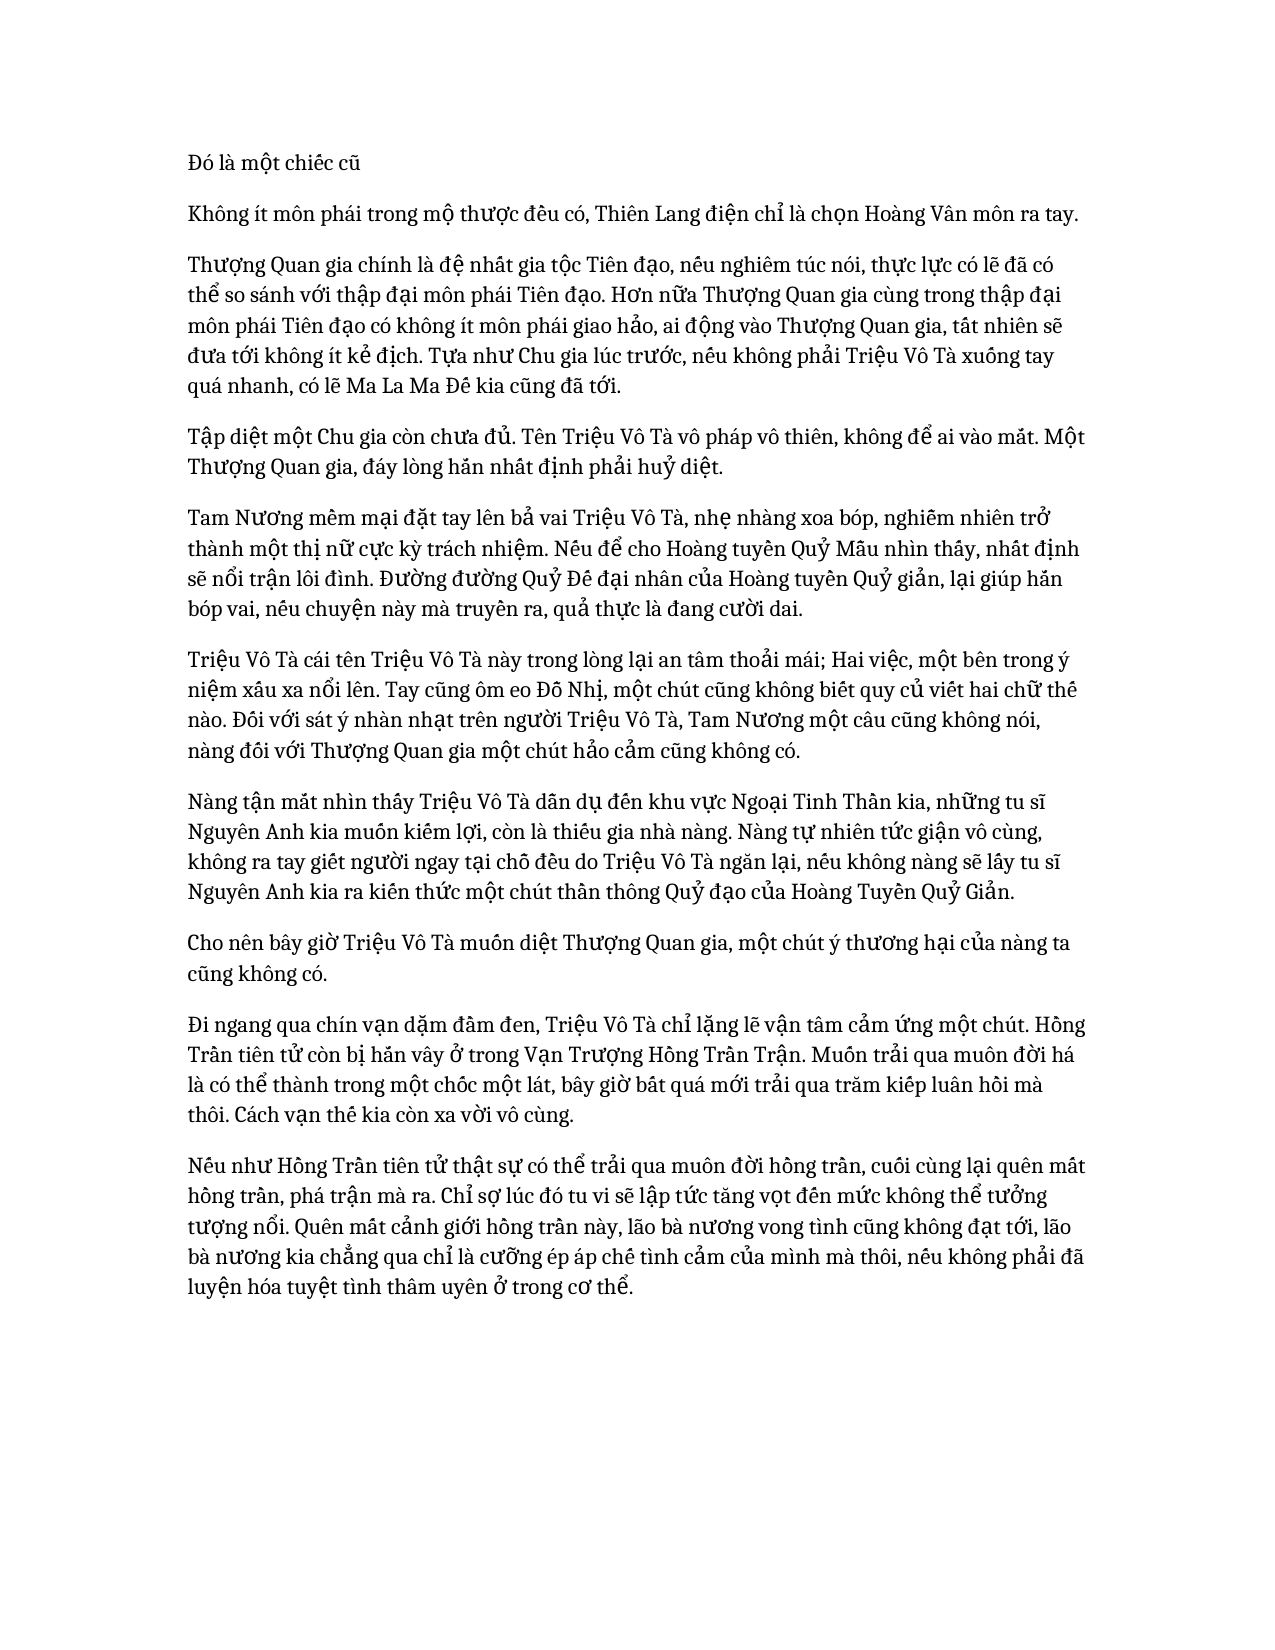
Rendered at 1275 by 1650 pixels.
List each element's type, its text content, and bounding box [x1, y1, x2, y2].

text Đi ngang qua chín vạn dặm đầm đen, Triệu Vô Tà chỉ lặng lẽ vận tâm cảm ứng một chút. Hồng Trần tiên tử còn bị hắn vây ở trong Vạn Trượng Hồng Trần Trận. Muốn trải qua muôn đời há là có thể thành trong một chốc một lát, bây giờ bất quá mới trải qua trăm kiếp luân hồi mà thôi. Cách vạn thế kia còn xa vời vô cùng. [187, 1011, 1087, 1128]
text Nếu như Hồng Trần tiên tử thật sự có thể trải qua muôn đời hồng trần, cuối cùng lại quên mất hồng trần, phá trận mà ra. Chỉ sợ lúc đó tu vi sẽ lập tức tăng vọt đến mức không thể tưởng tượng nổi. Quên mất cảnh giới hồng trần này, lão bà nương vong tình cũng không đạt tới, lão bà nương kia chẳng qua chỉ là cưỡng ép áp chế tình cảm của mình mà thôi, nếu không phải đã luyện hóa tuyệt tình thâm uyên ở trong cơ thể. [187, 1153, 1087, 1300]
text Tam Nương mềm mại đặt tay lên bả vai Triệu Vô Tà, nhẹ nhàng xoa bóp, nghiễm nhiên trở thành một thị nữ cực kỳ trách nhiệm. Nếu để cho Hoàng tuyền Quỷ Mẫu nhìn thấy, nhất định sẽ nổi trận lôi đình. Đường đường Quỷ Đế đại nhân của Hoàng tuyền Quỷ giản, lại giúp hắn bóp vai, nếu chuyện này mà truyền ra, quả thực là đang cười dai. [187, 505, 1087, 622]
text Thượng Quan gia chính là đệ nhất gia tộc Tiên đạo, nếu nghiêm túc nói, thực lực có lẽ đã có thể so sánh với thập đại môn phái Tiên đạo. Hơn nữa Thượng Quan gia cùng trong thập đại môn phái Tiên đạo có không ít môn phái giao hảo, ai động vào Thượng Quan gia, tất nhiên sẽ đưa tới không ít kẻ địch. Tựa như Chu gia lúc trước, nếu không phải Triệu Vô Tà xuống tay quá nhanh, có lẽ Ma La Ma Đế kia cũng đã tới. [187, 252, 1087, 399]
text Đó là một chiếc cũ [187, 150, 1087, 176]
text Không ít môn phái trong mộ thược đều có, Thiên Lang điện chỉ là chọn Hoàng Vân môn ra tay. [187, 201, 1087, 227]
text Nàng tận mắt nhìn thấy Triệu Vô Tà dẫn dụ đến khu vực Ngoại Tinh Thần kia, những tu sĩ Nguyên Anh kia muốn kiếm lợi, còn là thiếu gia nhà nàng. Nàng tự nhiên tức giận vô cùng, không ra tay giết người ngay tại chỗ đều do Triệu Vô Tà ngăn lại, nếu không nàng sẽ lấy tu sĩ Nguyên Anh kia ra kiến thức một chút thần thông Quỷ đạo của Hoàng Tuyền Quỷ Giản. [187, 788, 1087, 906]
text Cho nên bây giờ Triệu Vô Tà muốn diệt Thượng Quan gia, một chút ý thương hại của nàng ta cũng không có. [187, 930, 1087, 987]
text Triệu Vô Tà cái tên Triệu Vô Tà này trong lòng lại an tâm thoải mái; Hai việc, một bên trong ý niệm xấu xa nổi lên. Tay cũng ôm eo Đỗ Nhị, một chút cũng không biết quy củ viết hai chữ thế nào. Đối với sát ý nhàn nhạt trên người Triệu Vô Tà, Tam Nương một câu cũng không nói, nàng đối với Thượng Quan gia một chút hảo cảm cũng không có. [187, 647, 1087, 764]
text Tập diệt một Chu gia còn chưa đủ. Tên Triệu Vô Tà vô pháp vô thiên, không để ai vào mắt. Một Thượng Quan gia, đáy lòng hắn nhất định phải huỷ diệt. [187, 424, 1087, 481]
